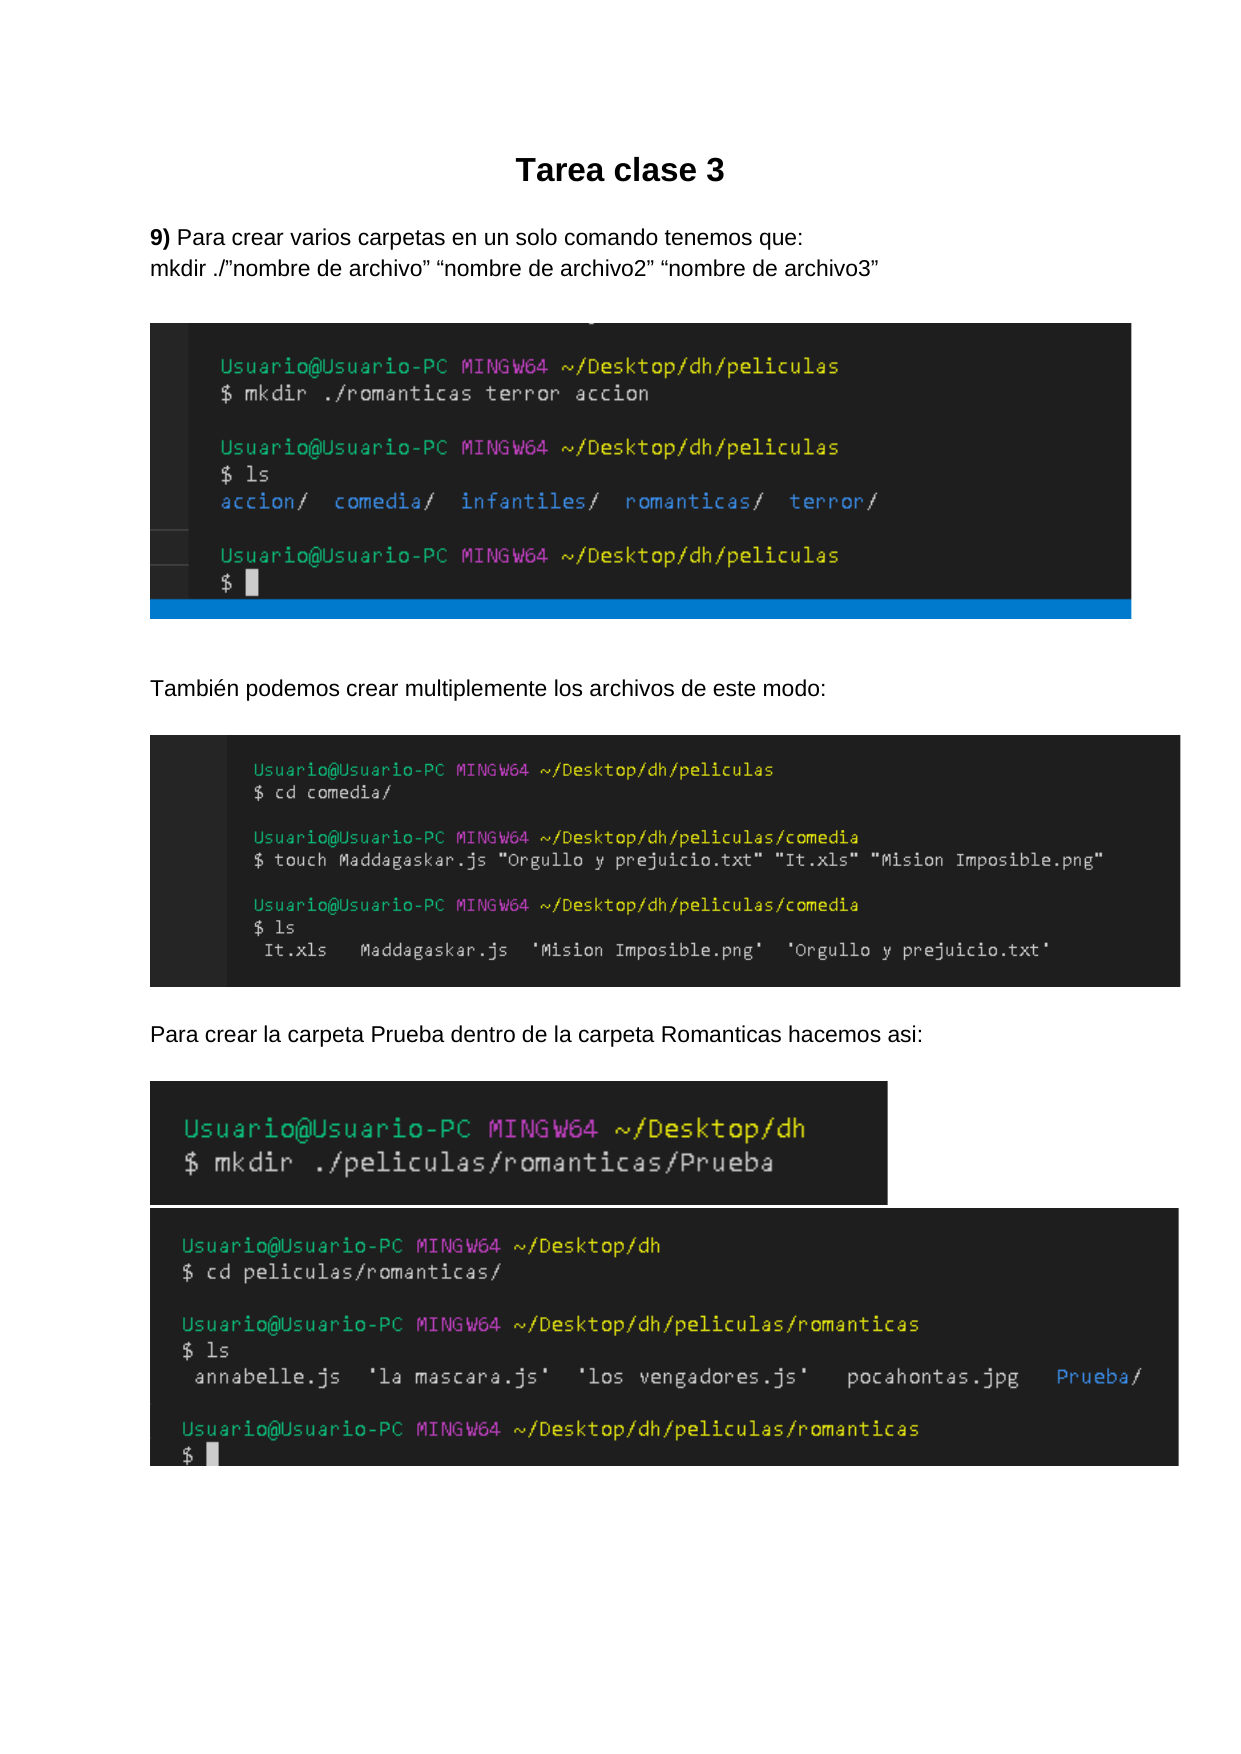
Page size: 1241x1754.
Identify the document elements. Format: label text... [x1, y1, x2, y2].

picture [150, 323, 1132, 619]
text mkdir ./”nombre de archivo” “nombre de archivo2” “nombre de archivo3” [150, 254, 1090, 281]
text Para crear la carpeta Prueba dentro de la carpeta Romanticas hacemos asi: [150, 1021, 1090, 1047]
text También podemos crear multiplemente los archivos de este modo: [150, 675, 1090, 702]
picture [150, 1081, 888, 1205]
picture [150, 1208, 1179, 1466]
picture [150, 735, 1181, 987]
text Tarea clase 3 [150, 150, 1090, 188]
text 9) Para crear varios carpetas en un solo comando tenemos que: [150, 224, 1090, 251]
